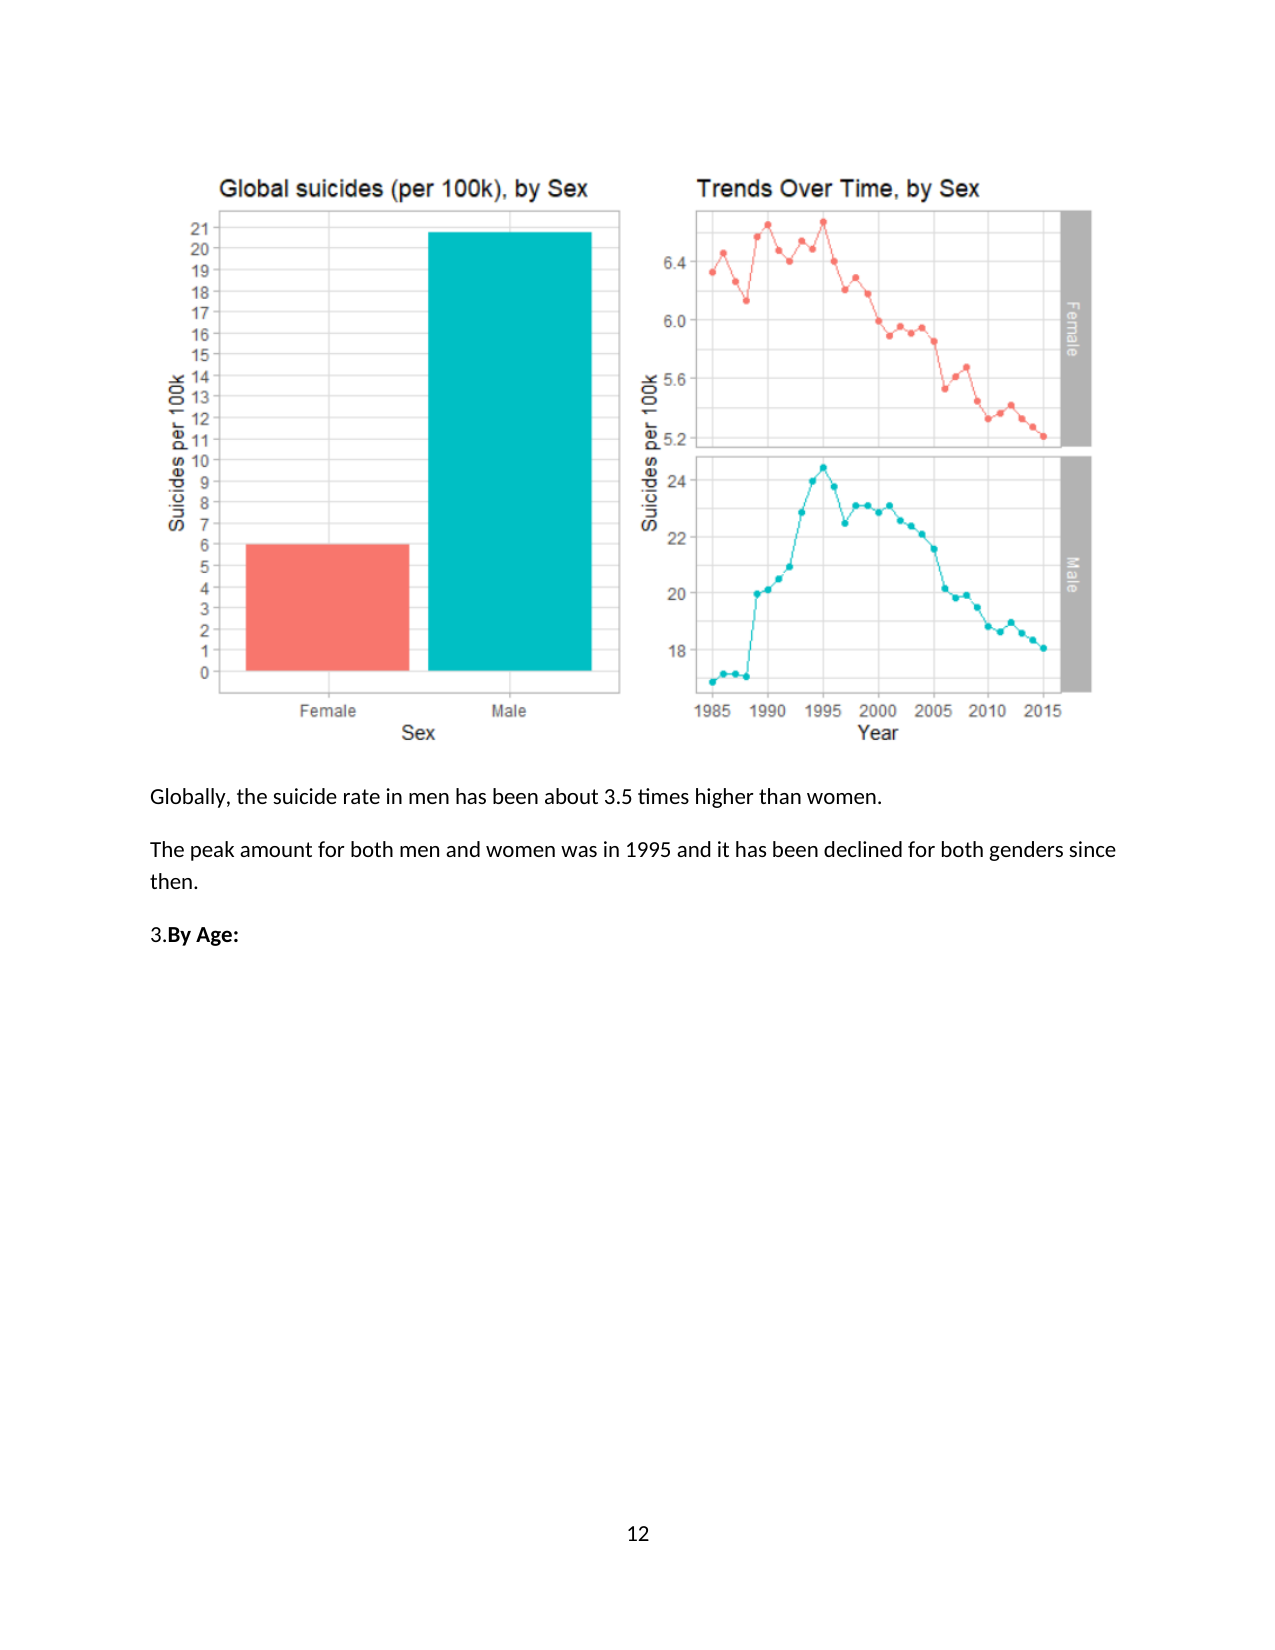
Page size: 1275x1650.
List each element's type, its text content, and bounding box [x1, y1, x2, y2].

text The peak amount for both men and women was in 1995 and it has been declined for both genders since then. [150, 835, 1125, 895]
text 3.By Age: [150, 920, 1125, 948]
text Globally, the suicide rate in men has been about 3.5 times higher than women. [150, 782, 1125, 810]
picture [150, 150, 1125, 758]
